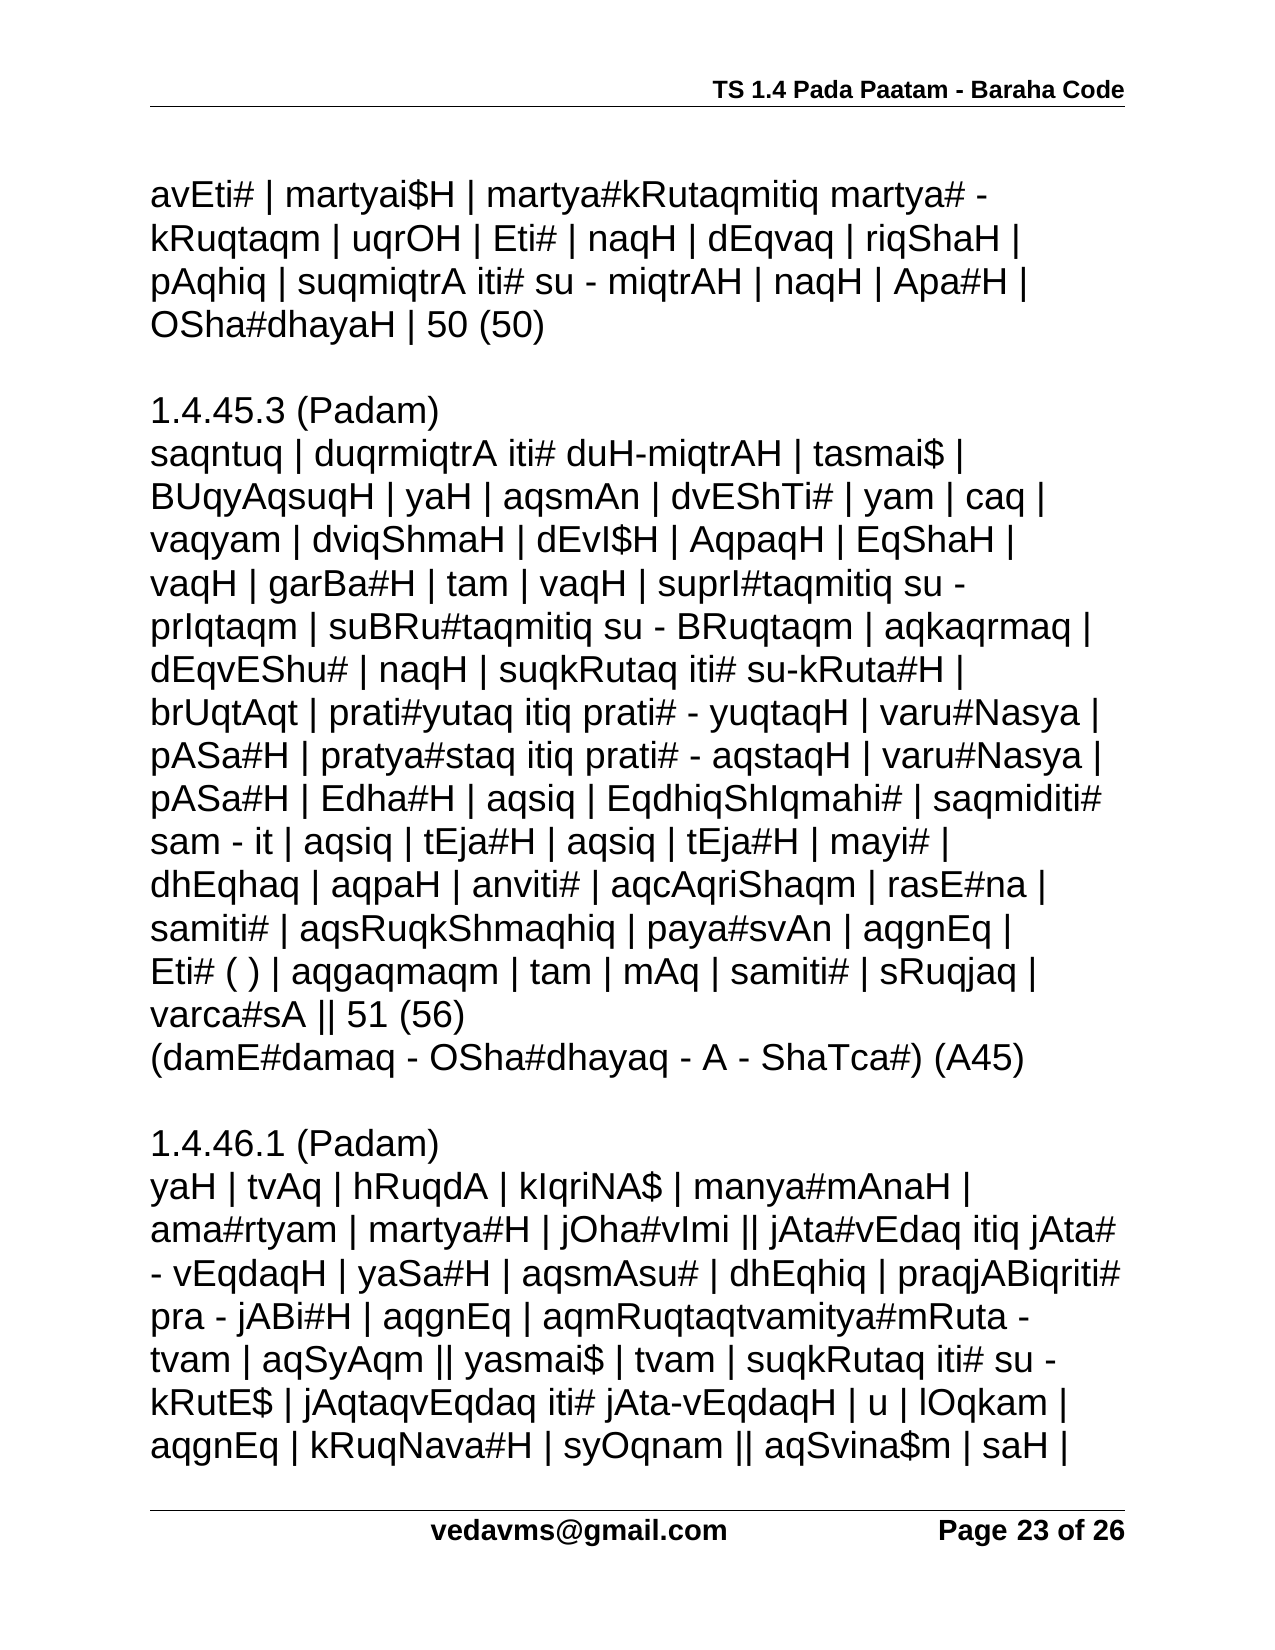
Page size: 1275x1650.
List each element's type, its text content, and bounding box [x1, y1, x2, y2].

text 1.4.45.3 (Padam) [150, 388, 1125, 431]
text saqntuq | duqrmiqtrA iti# duH-miqtrAH | tasmai$ | BUqyAqsuqH | yaH | aqsmAn | dvEShTi# | yam | caq | vaqyam | dviqShmaH | dEvI$H | AqpaqH | EqShaH | vaqH | garBa#H | tam | vaqH | suprI#taqmitiq su - prIqtaqm | suBRu#taqmitiq su - BRuqtaqm | aqkaqrmaq | dEqvEShu# | naqH | suqkRutaq iti# su-kRuta#H | brUqtAqt | prati#yutaq itiq prati# - yuqtaqH | varu#Nasya | pASa#H | pratya#staq itiq prati# - aqstaqH | varu#Nasya | pASa#H | Edha#H | aqsiq | EqdhiqShIqmahi# | saqmiditi# sam - it | aqsiq | tEja#H | aqsiq | tEja#H | mayi# | dhEqhaq | aqpaH | anviti# | aqcAqriShaqm | rasE#na | samiti# | aqsRuqkShmaqhiq | paya#svAn | aqgnEq | Eti# ( ) | aqgaqmaqm | tam | mAq | samiti# | sRuqjaq | varca#sA || 51 (56) [150, 431, 1125, 1035]
text (damE#damaq - OSha#dhayaq - A - ShaTca#) (A45) [150, 1035, 1125, 1078]
text 1.4.46.1 (Padam) [150, 1121, 1125, 1164]
